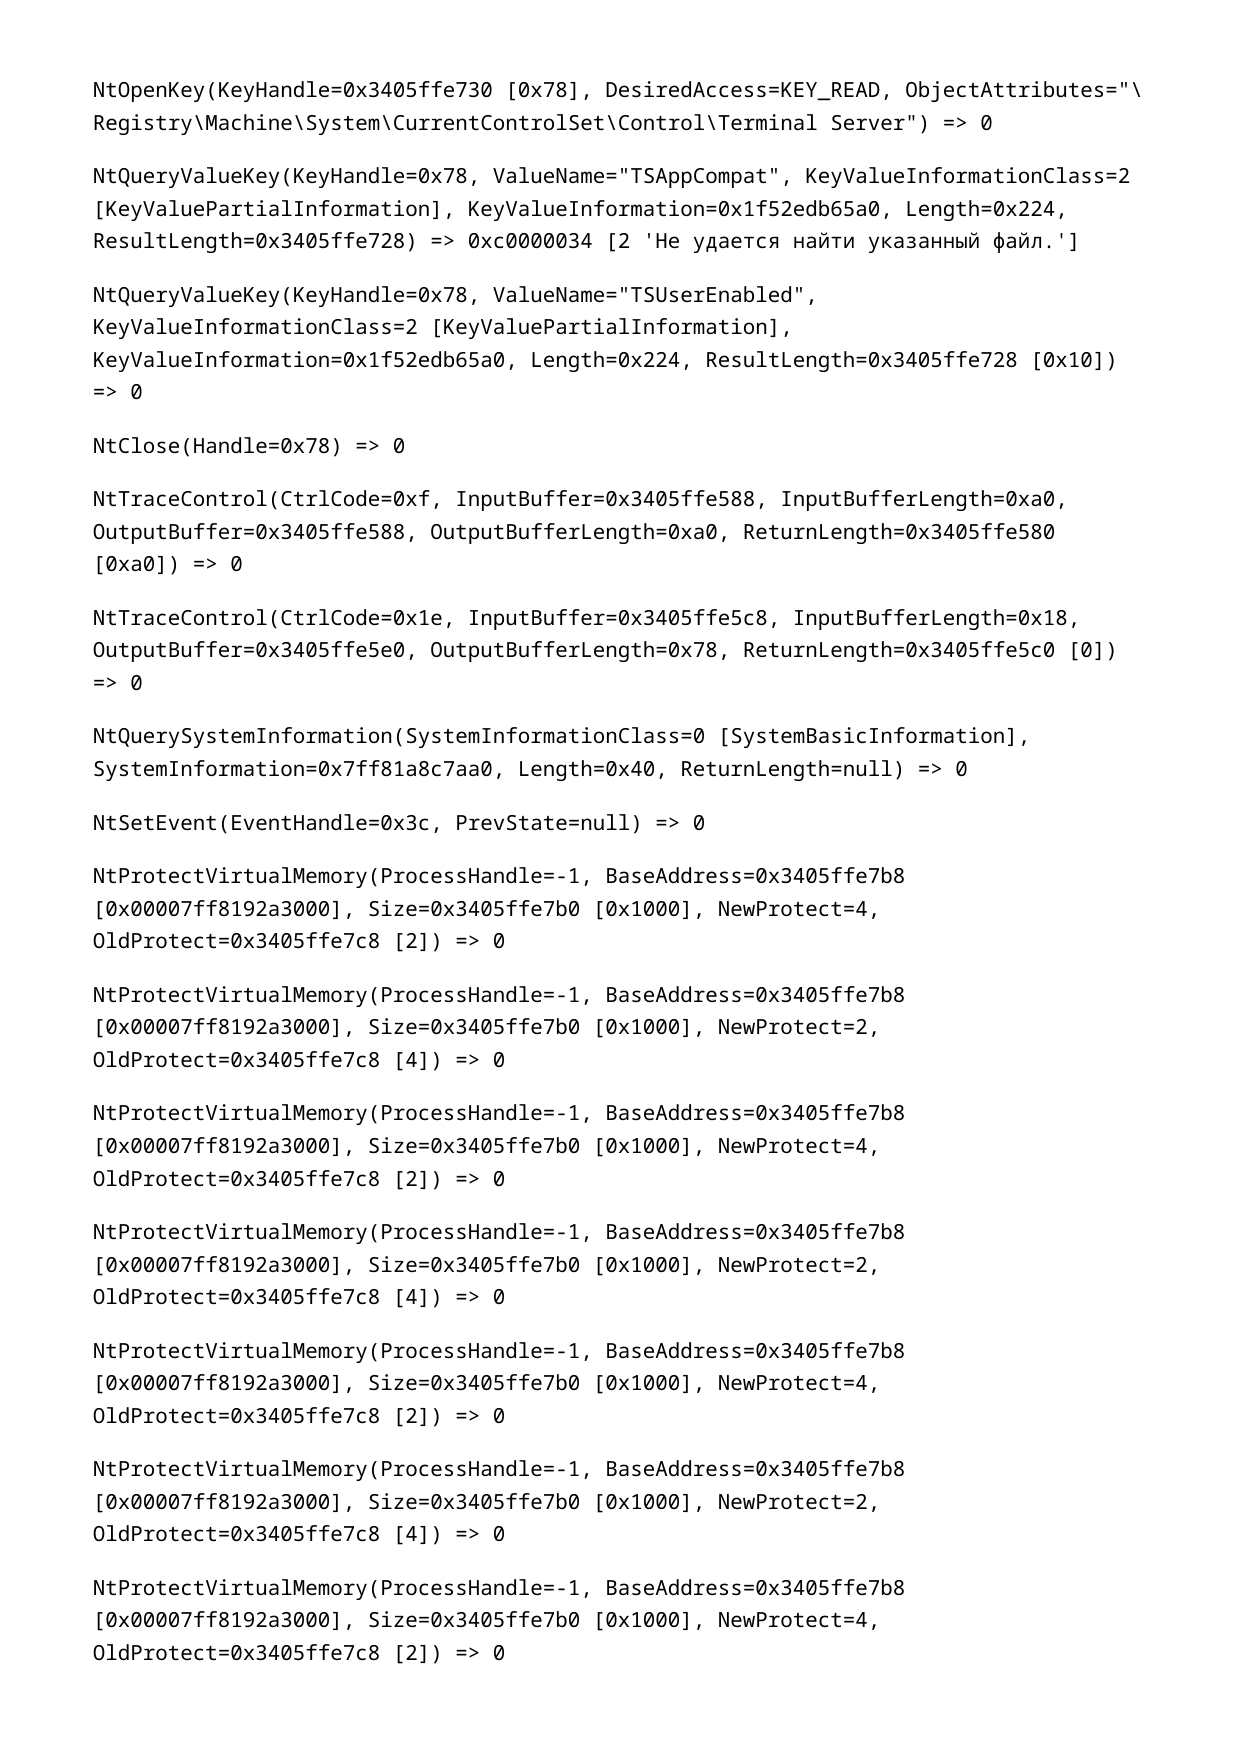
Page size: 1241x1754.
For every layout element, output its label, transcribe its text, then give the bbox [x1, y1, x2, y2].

text NtQueryValueKey(KeyHandle=0x78, ValueName="TSAppCompat", KeyValueInformationClass=2 [KeyValuePartialInformation], KeyValueInformation=0x1f52edb65a0, Length=0x224, ResultLength=0x3405ffe728) => 0xc0000034 [2 'Не удается найти указанный файл.'] [93, 161, 1147, 255]
text NtOpenKey(KeyHandle=0x3405ffe730 [0x78], DesiredAccess=KEY_READ, ObjectAttributes="\Registry\Machine\System\CurrentControlSet\Control\Terminal Server") => 0 [93, 75, 1147, 136]
text NtClose(Handle=0x78) => 0 [93, 431, 1147, 459]
text NtSetEvent(EventHandle=0x3c, PrevState=null) => 0 [93, 808, 1147, 836]
text NtTraceControl(CtrlCode=0x1e, InputBuffer=0x3405ffe5c8, InputBufferLength=0x18, OutputBuffer=0x3405ffe5e0, OutputBufferLength=0x78, ReturnLength=0x3405ffe5c0 [0]) => 0 [93, 603, 1147, 697]
text NtQuerySystemInformation(SystemInformationClass=0 [SystemBasicInformation], SystemInformation=0x7ff81a8c7aa0, Length=0x40, ReturnLength=null) => 0 [93, 722, 1147, 783]
text NtTraceControl(CtrlCode=0xf, InputBuffer=0x3405ffe588, InputBufferLength=0xa0, OutputBuffer=0x3405ffe588, OutputBufferLength=0xa0, ReturnLength=0x3405ffe580 [0xa0]) => 0 [93, 484, 1147, 578]
text NtQueryValueKey(KeyHandle=0x78, ValueName="TSUserEnabled", KeyValueInformationClass=2 [KeyValuePartialInformation], KeyValueInformation=0x1f52edb65a0, Length=0x224, ResultLength=0x3405ffe728 [0x10]) => 0 [93, 280, 1147, 406]
